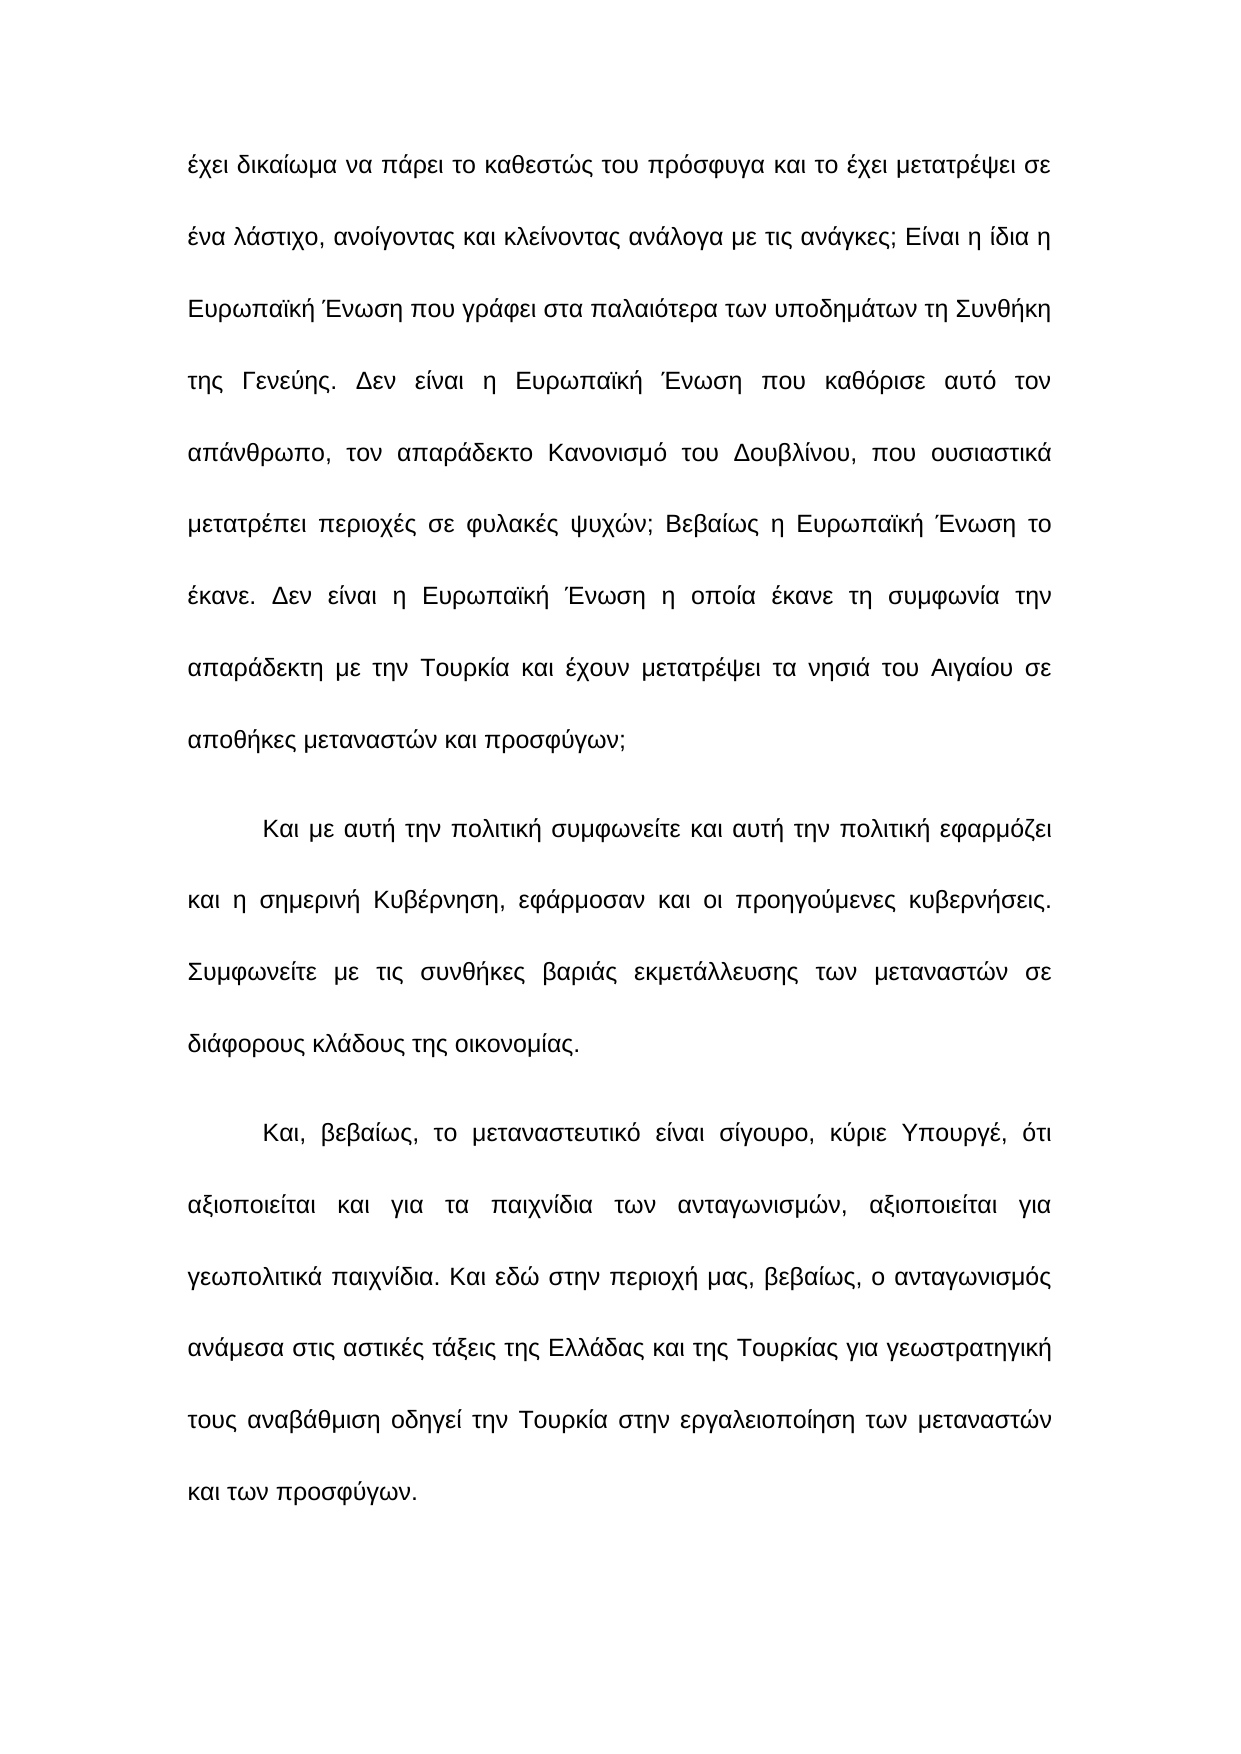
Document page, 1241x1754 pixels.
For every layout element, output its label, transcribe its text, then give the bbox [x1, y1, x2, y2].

text Και, βεβαίως, το μεταναστευτικό είναι σίγουρο, κύριε Υπουργέ, ότι αξιοποιείται και για τα παιχνίδια των ανταγωνισμών, αξιοποιείται για γεωπολιτικά παιχνίδια. Και εδώ στην περιοχή μας, βεβαίως, ο ανταγωνισμός ανάμεσα στις αστικές τάξεις της Ελλάδας και της Τουρκίας για γεωστρατηγική τους αναβάθμιση οδηγεί την Τουρκία στην εργαλειοποίηση των μεταναστών και των προσφύγων. [187, 1118, 1053, 1506]
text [187, 150, 1053, 754]
text Και με αυτή την πολιτική συμφωνείτε και αυτή την πολιτική εφαρμόζει και η σημερινή Κυβέρνηση, εφάρμοσαν και οι προηγούμενες κυβερνήσεις. Συμφωνείτε με τις συνθήκες βαριάς εκμετάλλευσης των μεταναστών σε διάφορους κλάδους της οικονομίας. [187, 813, 1053, 1058]
